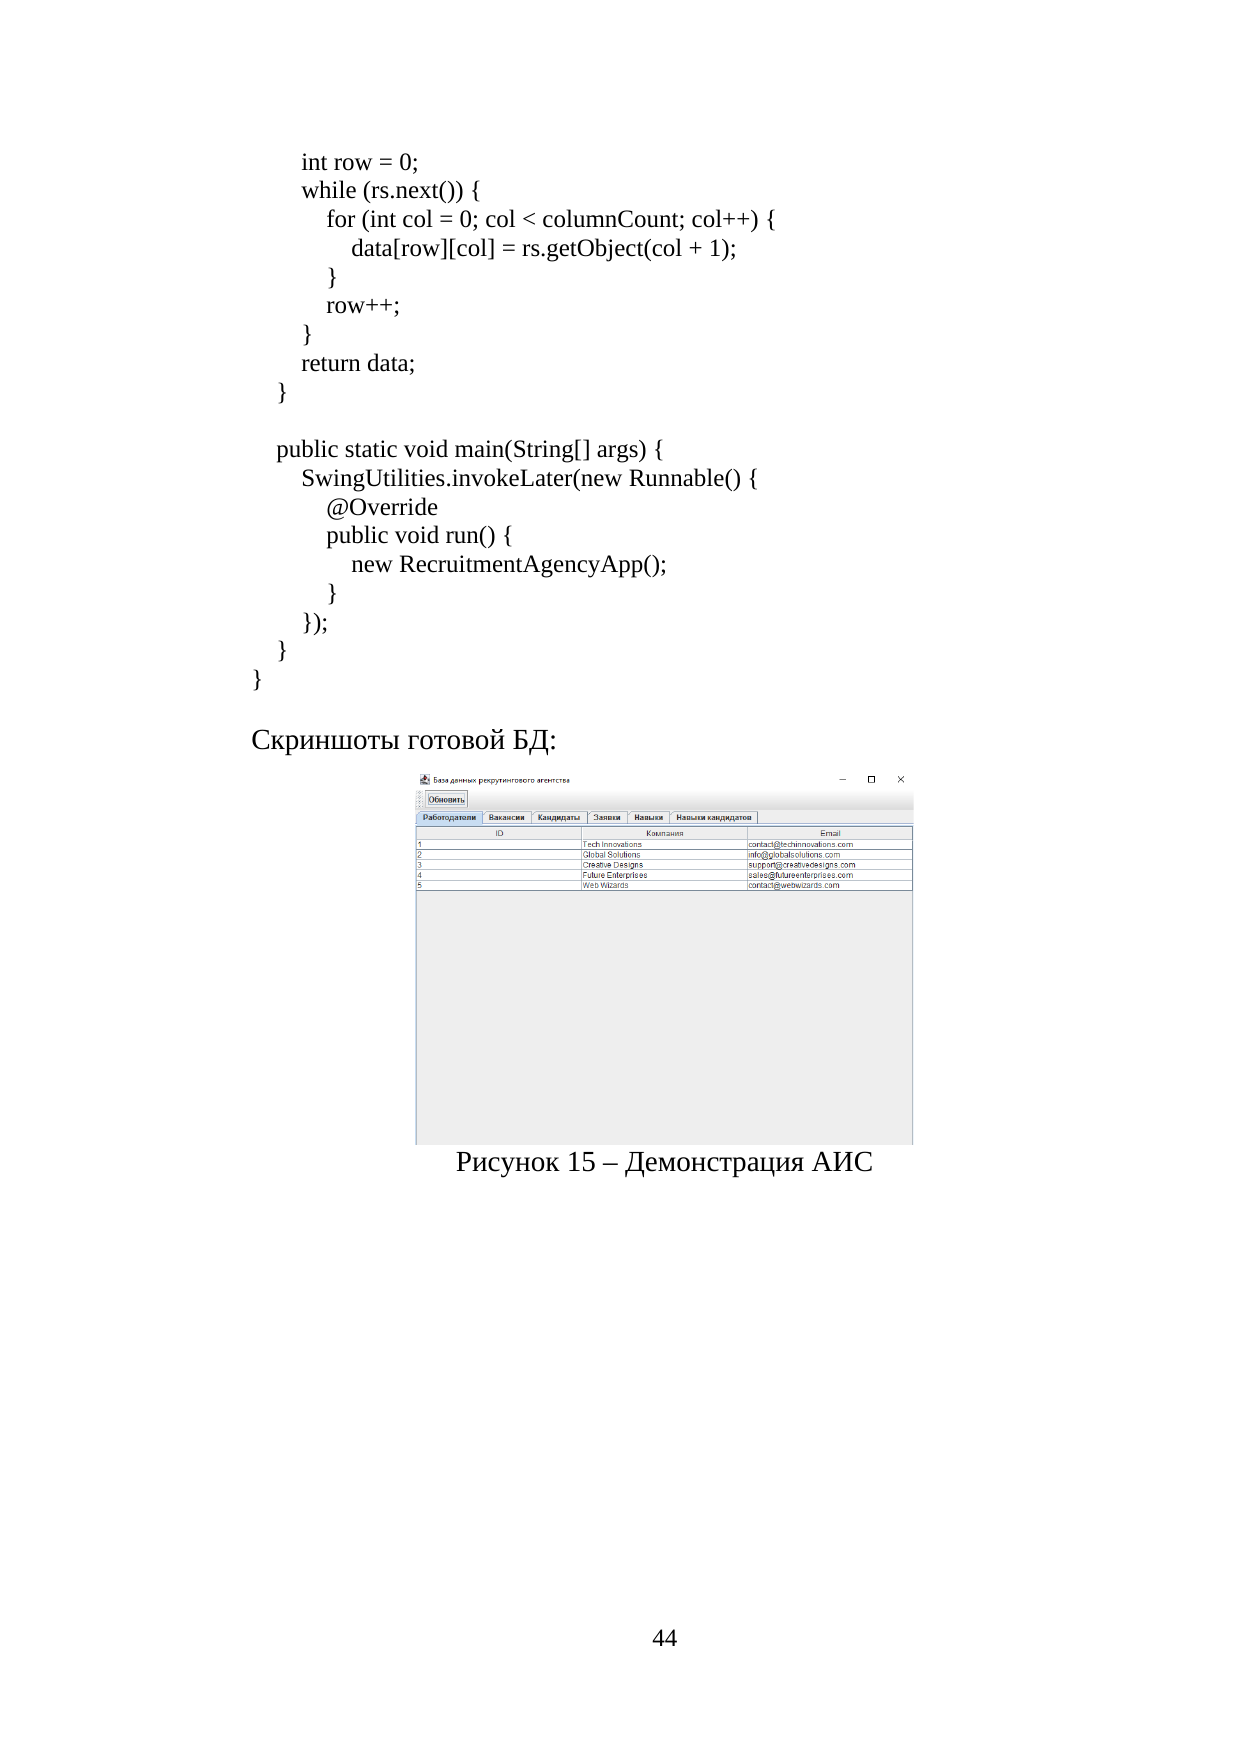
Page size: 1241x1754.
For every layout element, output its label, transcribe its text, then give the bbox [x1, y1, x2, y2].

text while (rs.next()) { [177, 176, 1152, 204]
text } [177, 319, 1152, 348]
text return data; [177, 348, 1152, 377]
text } [177, 262, 1152, 291]
text } [177, 377, 1152, 406]
text new RecruitmentAgencyApp(); [177, 549, 1152, 578]
text } [177, 664, 1152, 693]
text data[row][col] = rs.getObject(col + 1); [177, 233, 1152, 262]
text Скриншоты готовой БД: [177, 722, 1152, 755]
text Рисунок 15 – Демонстрация АИС [177, 1144, 1152, 1178]
text }); [177, 607, 1152, 636]
text public void run() { [177, 521, 1152, 549]
text row++; [177, 291, 1152, 319]
text } [177, 578, 1152, 607]
text for (int col = 0; col < columnCount; col++) { [177, 204, 1152, 233]
text } [177, 636, 1152, 664]
text SwingUtilities.invokeLater(new Runnable() { [177, 463, 1152, 492]
picture [415, 772, 914, 1145]
text public static void main(String[] args) { [177, 434, 1152, 463]
text @Override [177, 492, 1152, 521]
text int row = 0; [177, 147, 1152, 176]
